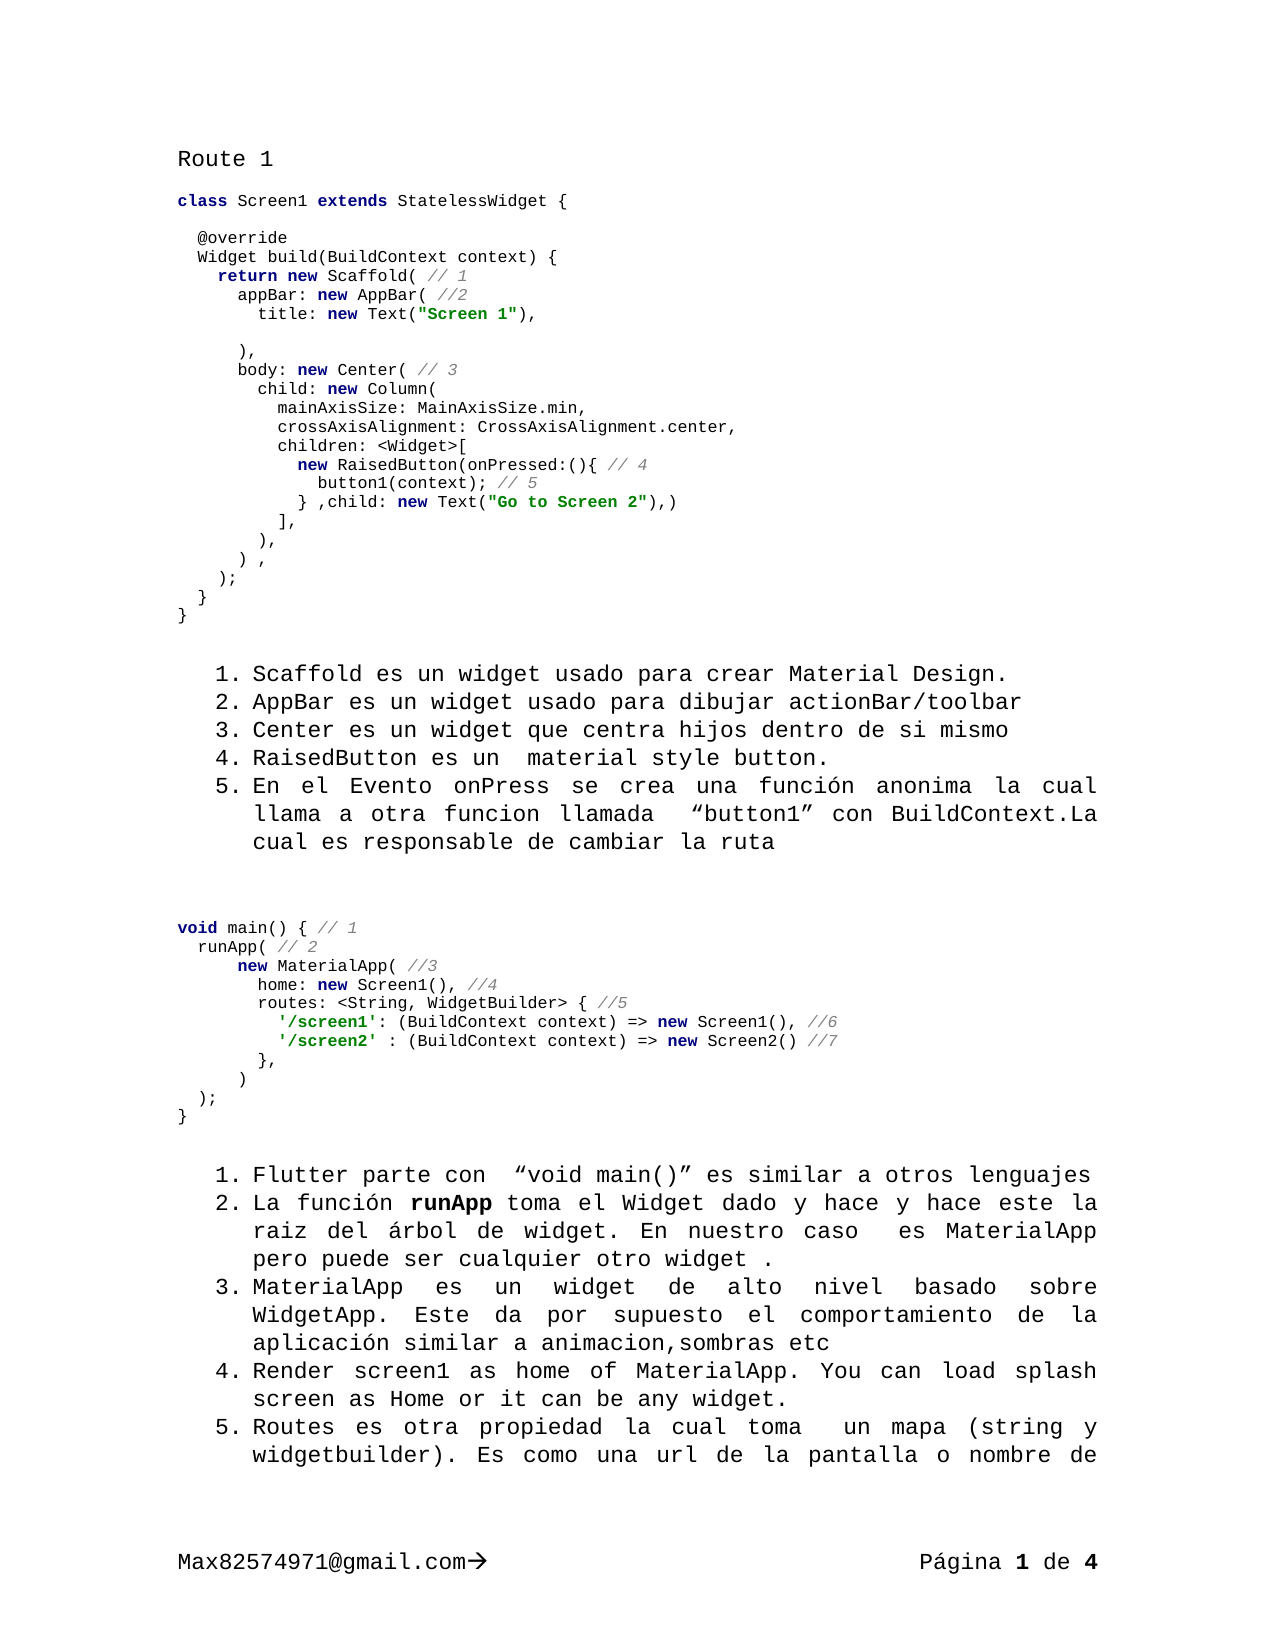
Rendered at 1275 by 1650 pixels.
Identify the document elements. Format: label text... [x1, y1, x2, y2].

text Route 1 [177, 148, 1098, 173]
list Scaffold es un widget usado para crear Material Design. [215, 663, 1098, 689]
list MaterialApp es un widget de alto nivel basado sobre WidgetApp. Este da por supuesto el comportamiento de la aplicación similar a animacion,sombras etc [215, 1276, 1098, 1357]
list Flutter parte con “void main()” es similar a otros lenguajes [215, 1164, 1098, 1190]
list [215, 1415, 1098, 1469]
text class Screen1 extends StatelessWidget { @override Widget build(BuildContext context) { return new Scaffold( // 1 appBar: new AppBar( //2 title: new Text("Screen 1"), ), body: new Center( // 3 child: new Column( mainAxisSize: MainAxisSize.min, crossAxisAlignment: CrossAxisAlignment.center, children: <Widget>[ new RaisedButton(onPressed:(){ // 4 button1(context); // 5 } ,child: new Text("Go to Screen 2"),) ], ), ) , ); } } [177, 192, 1098, 626]
list Render screen1 as home of MaterialApp. You can load splash screen as Home or it can be any widget. [215, 1359, 1098, 1413]
list RaisedButton es un material style button. [215, 747, 1098, 772]
list AppBar es un widget usado para dibujar actionBar/toolbar [215, 691, 1098, 717]
text void main() { // 1 runApp( // 2 new MaterialApp( //3 home: new Screen1(), //4 routes: <String, WidgetBuilder> { //5 '/screen1': (BuildContext context) => new Screen1(), //6 '/screen2' : (BuildContext context) => new Screen2() //7 }, ) ); } [177, 919, 1098, 1127]
list Center es un widget que centra hijos dentro de si mismo [215, 719, 1098, 744]
list En el Evento onPress se crea una función anonima la cual llama a otra funcion llamada “button1” con BuildContext.La cual es responsable de cambiar la ruta [215, 774, 1098, 856]
list La función runApp toma el Widget dado y hace y hace este la raiz del árbol de widget. En nuestro caso es MaterialApp pero puede ser cualquier otro widget . [215, 1192, 1098, 1273]
